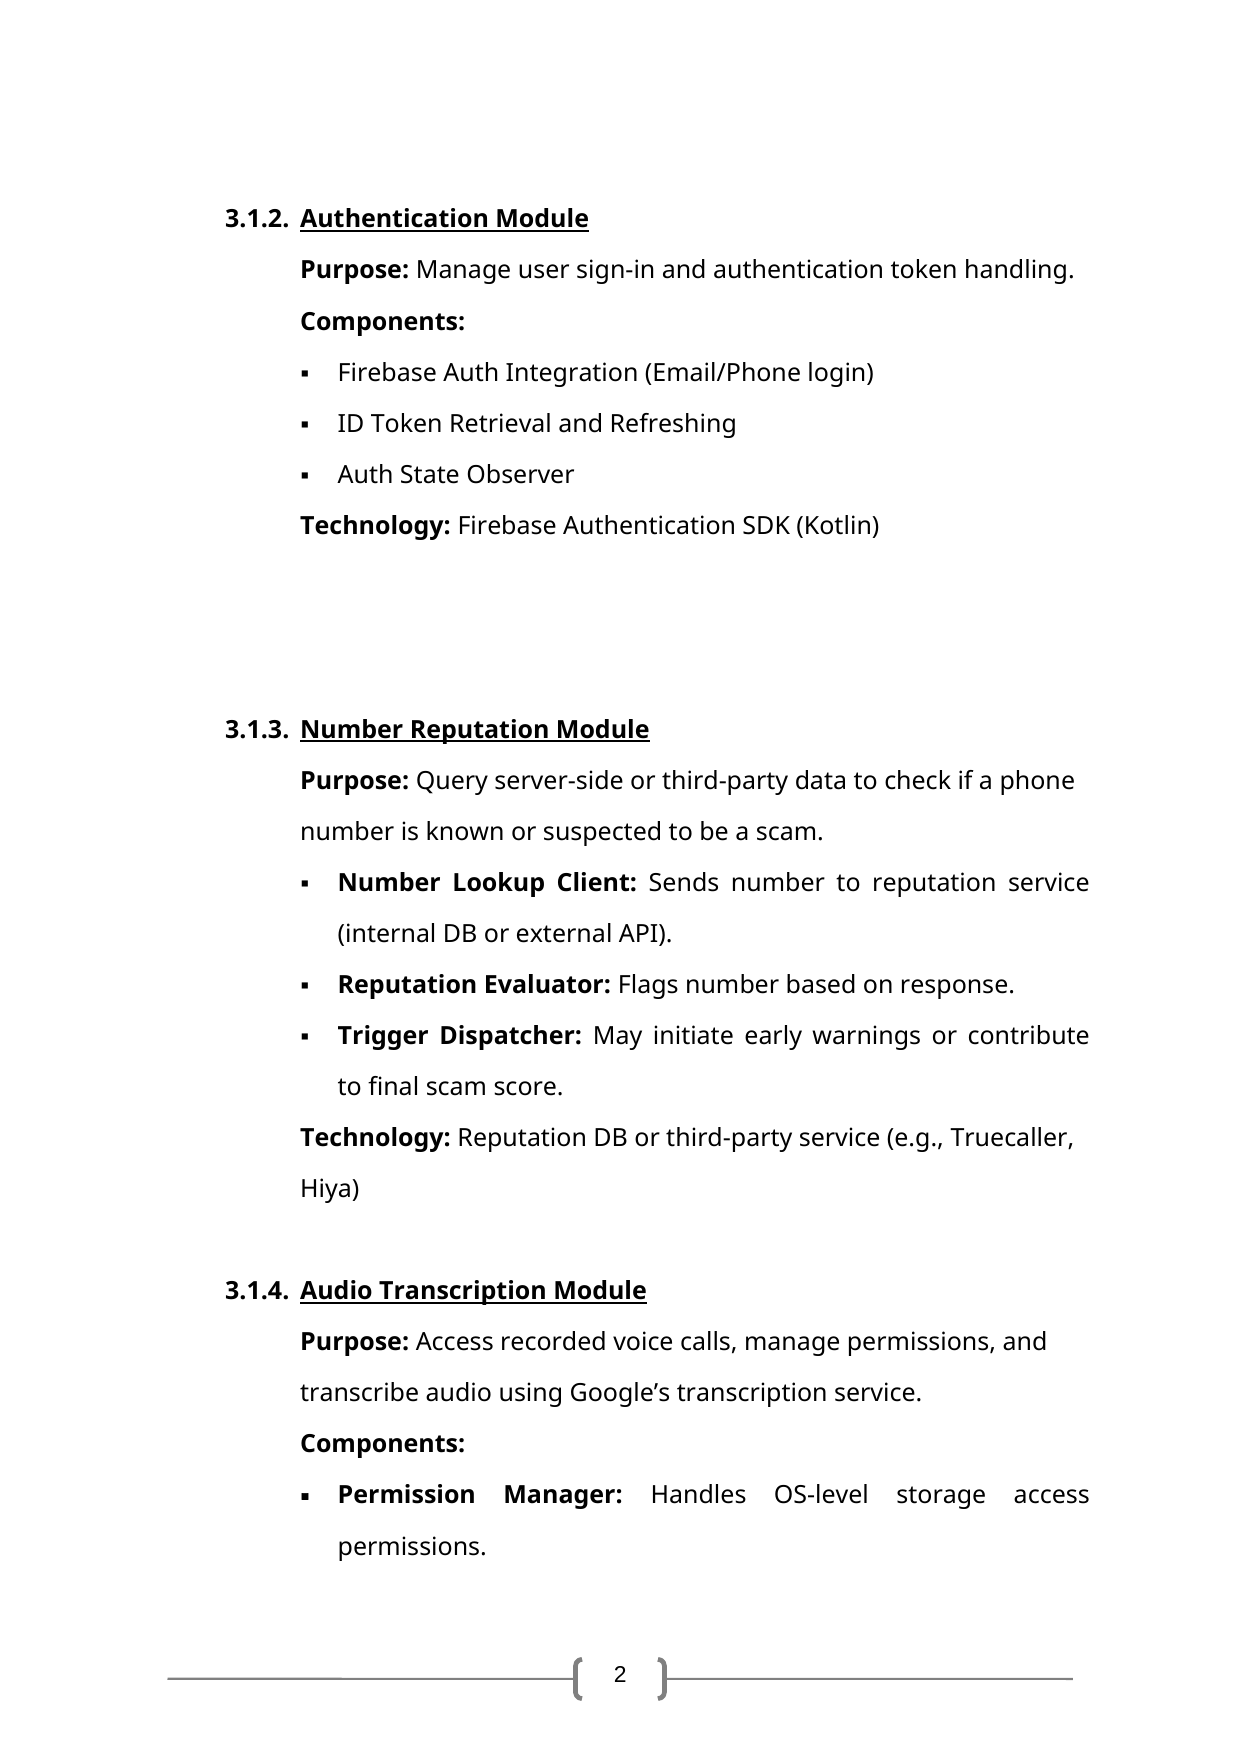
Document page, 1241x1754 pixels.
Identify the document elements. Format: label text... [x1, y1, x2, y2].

list Technology: Reputation DB or third-party service (e.g., Truecaller, Hiya) [300, 1120, 1090, 1205]
list ID Token Retrieval and Refreshing [300, 405, 1090, 439]
text Components: [300, 1426, 1090, 1460]
list Permission Manager: Handles OS-level storage access permissions. [300, 1477, 1090, 1562]
list Number Reputation Module [225, 711, 1090, 746]
list Auth State Observer [300, 456, 1090, 490]
list Components: [300, 303, 1090, 337]
list Number Lookup Client: Sends number to reputation service (internal DB or external API). [300, 864, 1090, 950]
list Trigger Dispatcher: May initiate early warnings or contribute to final scam score. [300, 1018, 1090, 1103]
list Purpose: Query server-side or third-party data to check if a phone number is known or suspected to be a scam. [300, 762, 1090, 848]
text Purpose: Access recorded voice calls, manage permissions, and transcribe audio using Google’s transcription service. [300, 1324, 1090, 1409]
text Technology: Firebase Authentication SDK (Kotlin) [300, 507, 1090, 541]
list Audio Transcription Module [225, 1273, 1090, 1307]
list Reputation Evaluator: Flags number based on response. [300, 967, 1090, 1001]
list Purpose: Manage user sign-in and authentication token handling. [300, 252, 1090, 286]
list Authentication Module [225, 201, 1090, 235]
list Firebase Auth Integration (Email/Phone login) [300, 354, 1090, 388]
